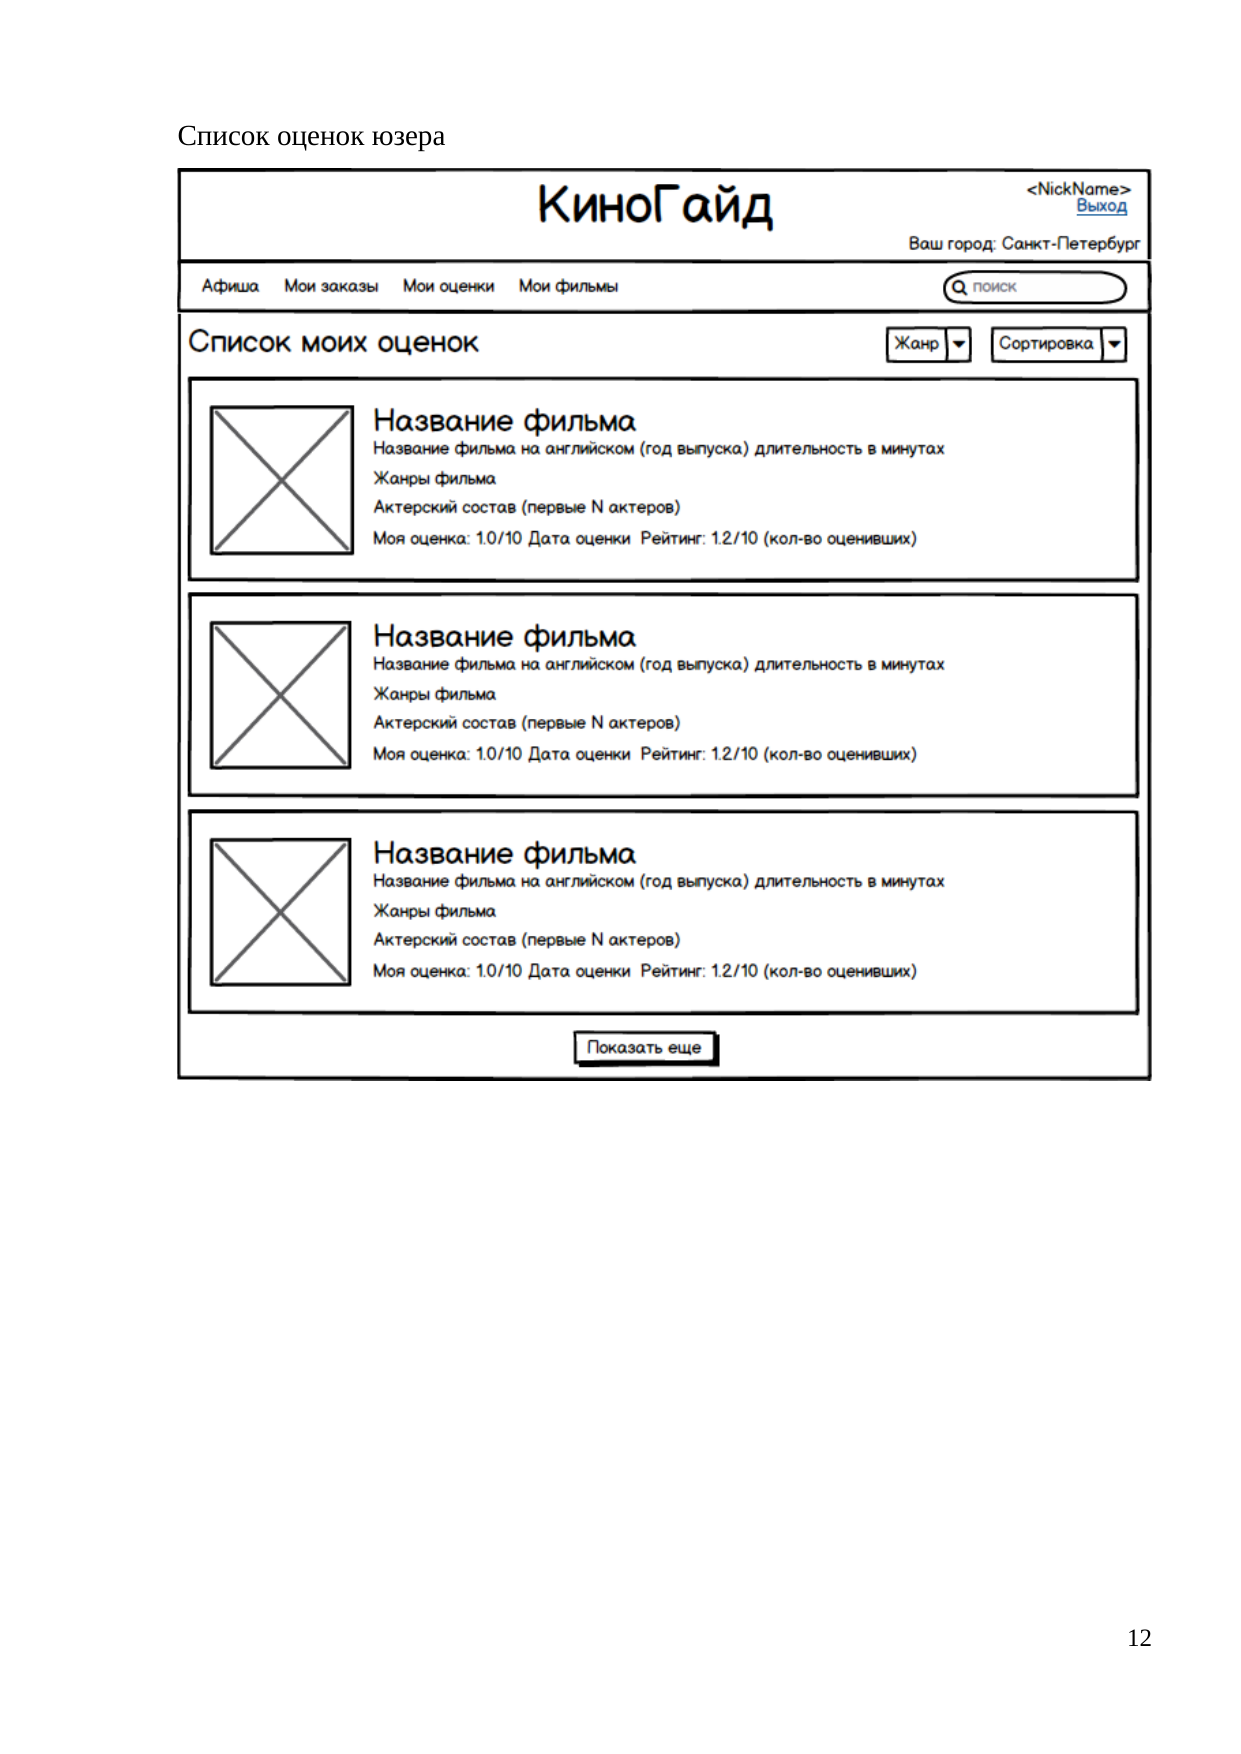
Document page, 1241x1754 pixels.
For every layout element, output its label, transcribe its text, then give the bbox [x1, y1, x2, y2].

text Список оценок юзера [177, 118, 1152, 152]
picture [177, 168, 1152, 1081]
